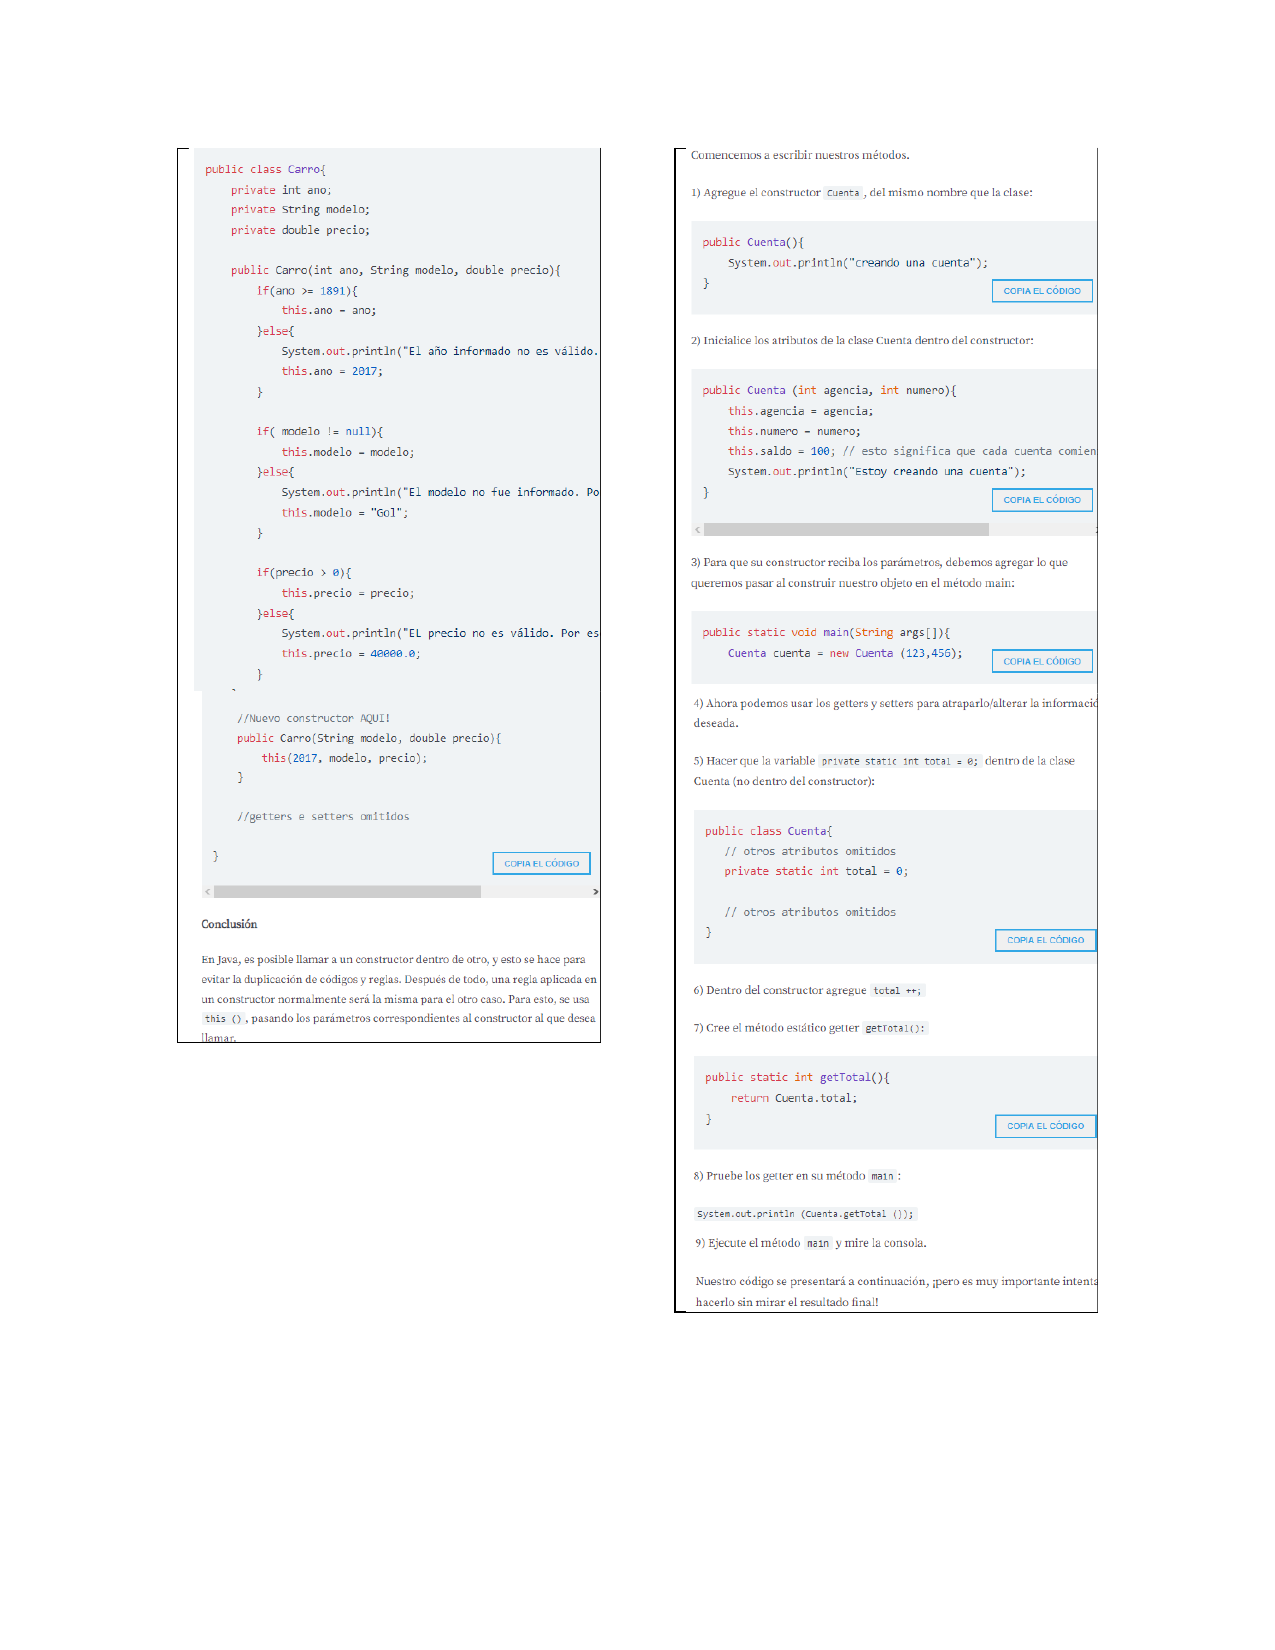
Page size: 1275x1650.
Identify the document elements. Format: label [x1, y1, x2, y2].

table_header [676, 149, 686, 1311]
picture [686, 148, 1098, 1312]
picture [188, 148, 600, 1042]
table_header [178, 149, 188, 1042]
